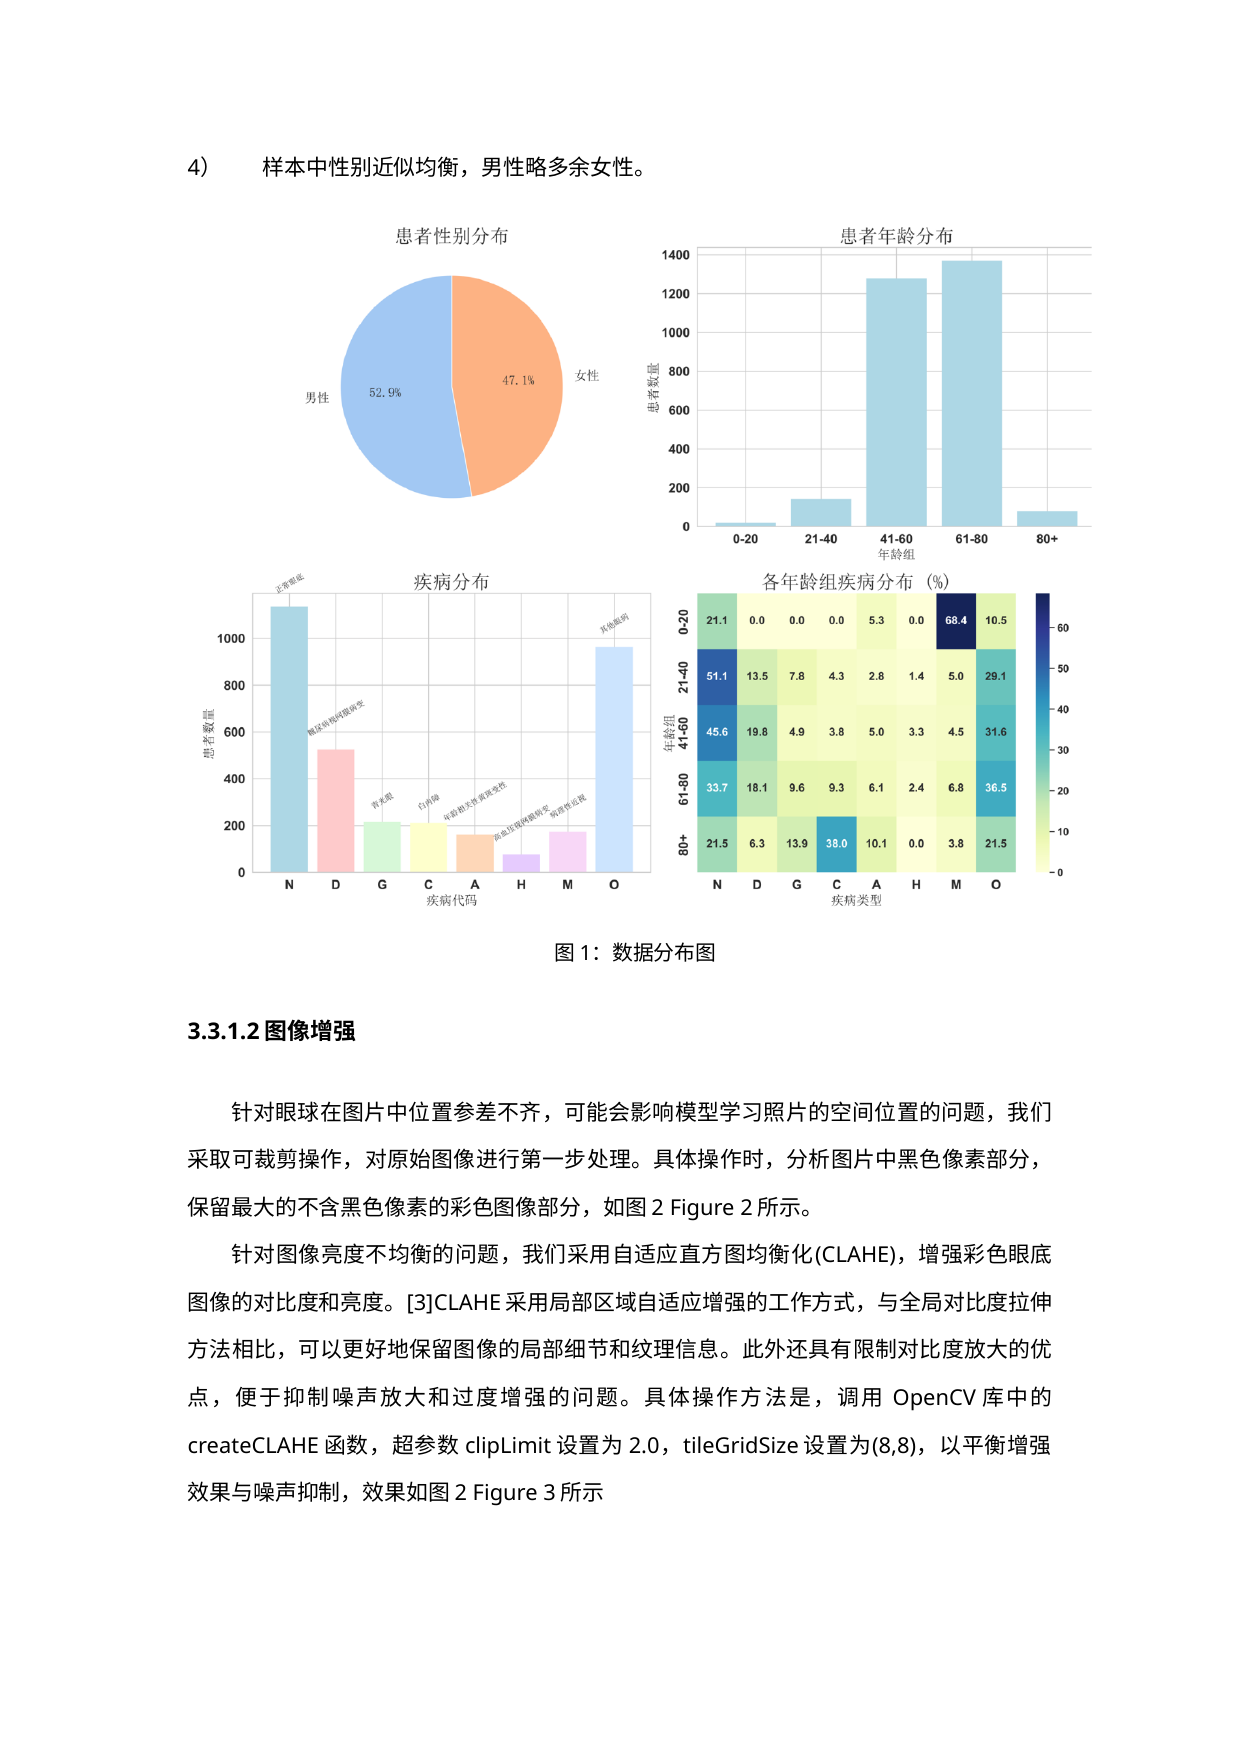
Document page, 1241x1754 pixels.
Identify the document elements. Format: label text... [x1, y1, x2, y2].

picture [273, 224, 1018, 905]
list 样本中性别近似均衡，男性略多余女性。 [187, 150, 1053, 182]
